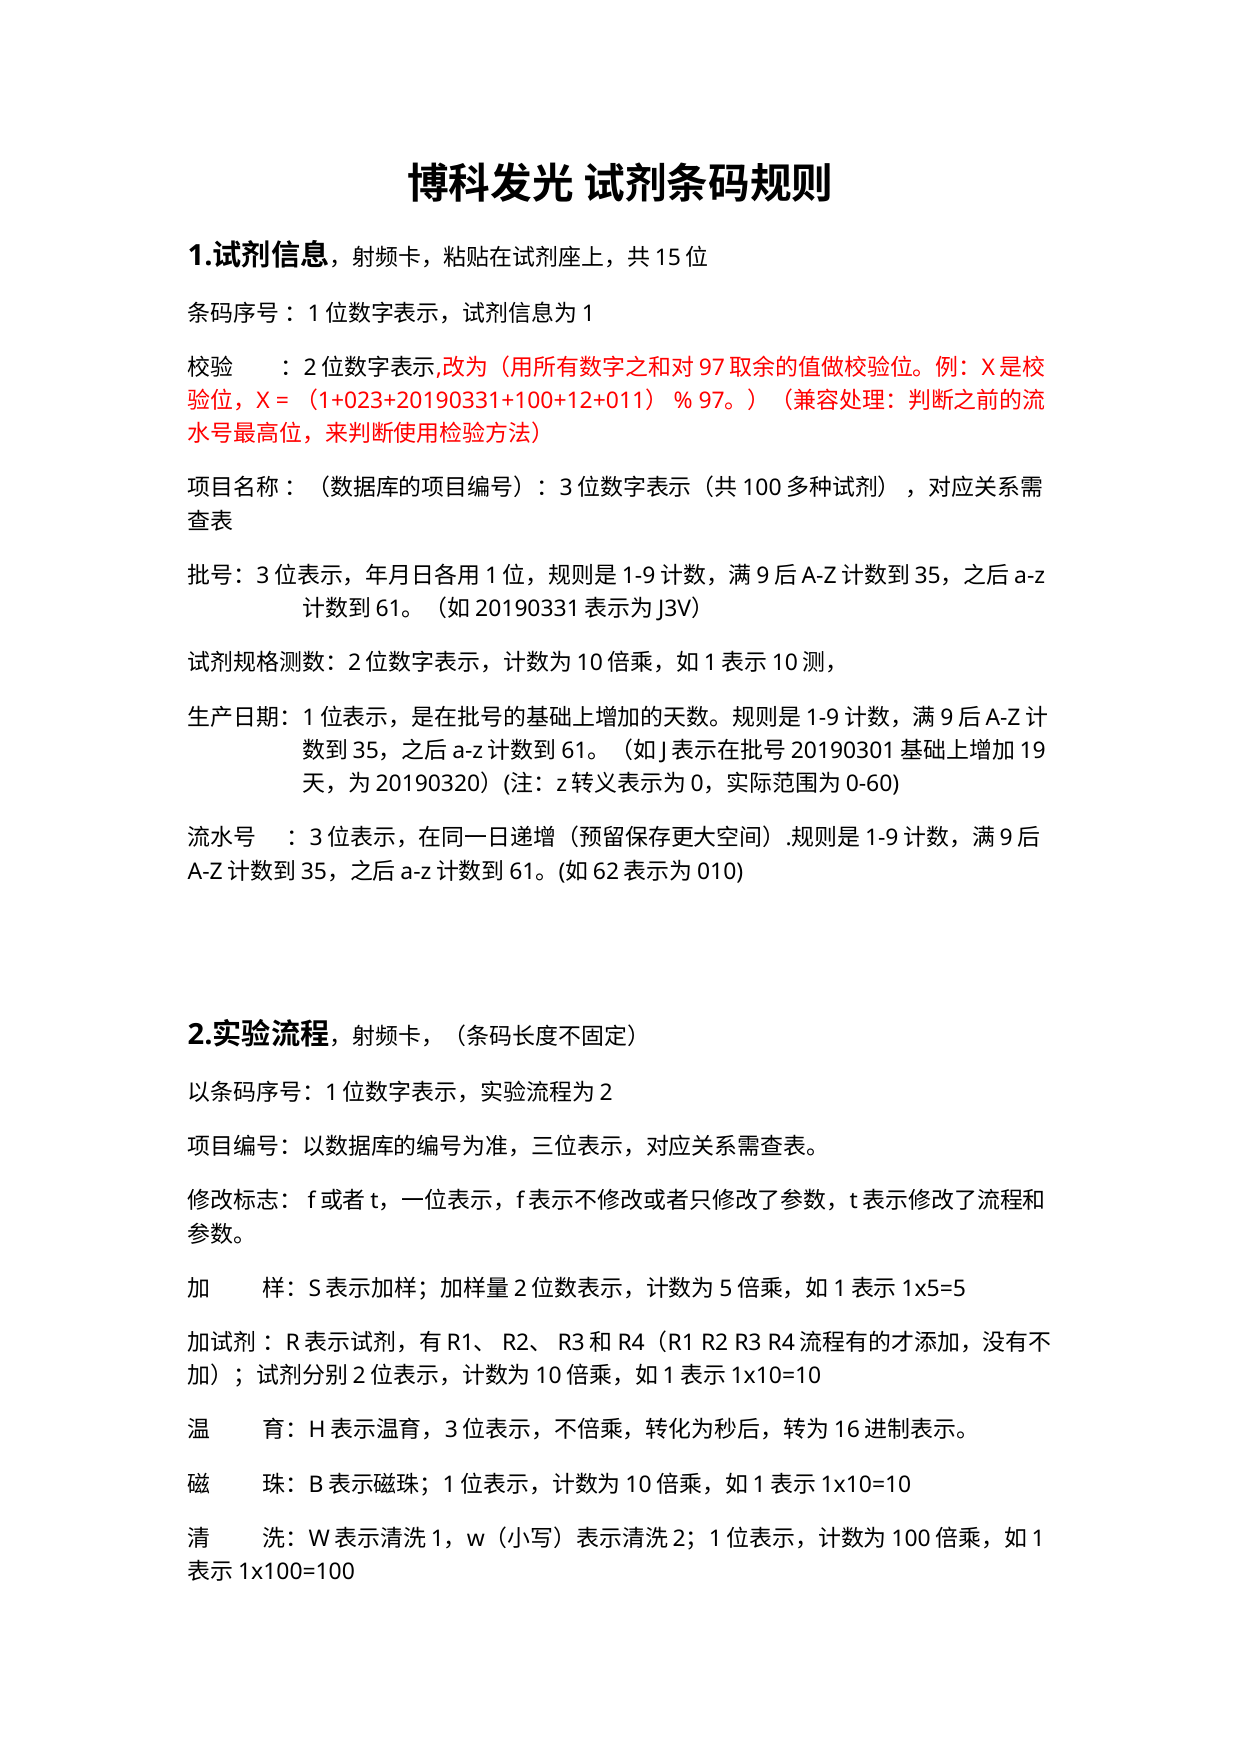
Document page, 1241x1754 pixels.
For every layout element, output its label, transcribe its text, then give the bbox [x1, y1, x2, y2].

text 试剂规格测数：2位数字表示，计数为10倍乘，如1表示10测， [187, 644, 1053, 677]
text 加 样：S表示加样；加样量2位数表示，计数为5倍乘，如1表示1x5=5 [187, 1270, 1053, 1303]
text 磁 珠：B表示磁珠；1位表示，计数为10倍乘，如1表示1x10=10 [187, 1466, 1053, 1499]
text 流水号 ：3位表示，在同一日递增（预留保存更大空间）.规则是1-9计数，满9后A-Z计数到35，之后a-z计数到61。(如62表示为010) [187, 819, 1053, 886]
text 生产日期：1位表示，是在批号的基础上增加的天数。规则是1-9计数，满9后A-Z计数到35，之后a-z计数到61。（如J表示在批号20190301基础上增加19天，为20190320）(注：z转义表示为0，实际范围为0-60) [187, 698, 1053, 798]
text 修改标志： f或者t，一位表示，f表示不修改或者只修改了参数，t表示修改了流程和参数。 [187, 1182, 1053, 1249]
text 校验 ：2位数字表示,改为（用所有数字之和对97取余的值做校验位。例：X是校验位，X = （1+023+20190331+100+12+011） % 97。）（兼容处理：判断之前的流水号最高位，来判断使用检验方法） [187, 348, 1053, 448]
text 批号：3位表示，年月日各用1位，规则是1-9计数，满9后A-Z计数到35，之后a-z计数到61。（如20190331表示为J3V） [187, 557, 1053, 623]
text 温 育：H表示温育，3位表示，不倍乘，转化为秒后，转为16进制表示。 [187, 1411, 1053, 1445]
text 2.实验流程，射频卡，（条码长度不固定） [187, 1011, 1053, 1053]
text 清 洗：W表示清洗1，w（小写）表示清洗2；1位表示，计数为100倍乘，如1表示1x100=100 [187, 1520, 1053, 1586]
text 博科发光 试剂条码规则 [187, 150, 1053, 210]
text 以条码序号：1位数字表示，实验流程为2 [187, 1074, 1053, 1107]
text 条码序号 ：1位数字表示，试剂信息为1 [187, 294, 1053, 328]
text 项目编号：以数据库的编号为准，三位表示，对应关系需查表。 [187, 1128, 1053, 1161]
text 项目名称 ：（数据库的项目编号）：3位数字表示（共100多种试剂） ，对应关系需查表 [187, 469, 1053, 536]
text 1.试剂信息，射频卡，粘贴在试剂座上，共15位 [187, 231, 1053, 273]
text 加试剂 ：R表示试剂，有R1、 R2、 R3和 R4（R1 R2 R3 R4流程有的才添加，没有不加）；试剂分别2位表示，计数为10倍乘，如1表示1x10=10 [187, 1324, 1053, 1391]
